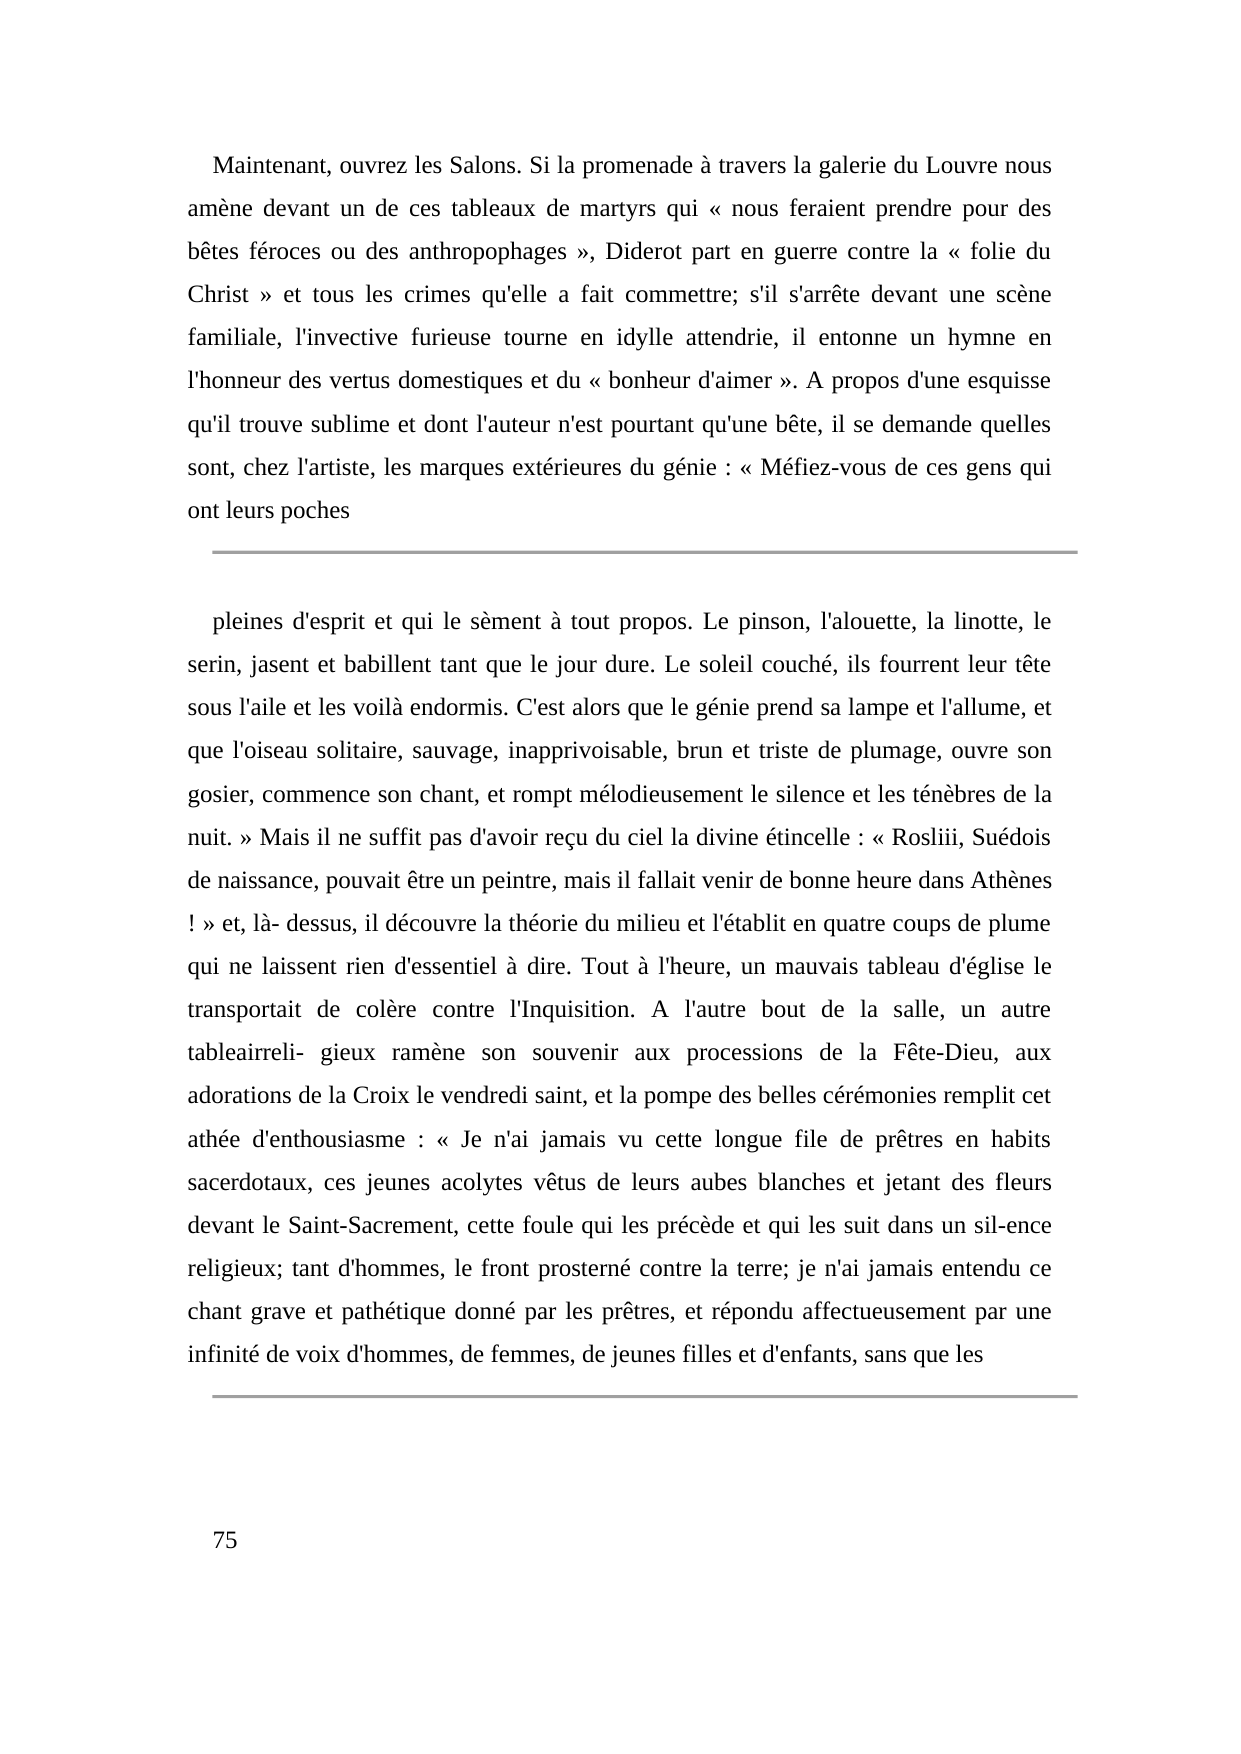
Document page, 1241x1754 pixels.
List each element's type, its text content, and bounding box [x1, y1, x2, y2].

text pleines d'esprit et qui le sèment à tout propos. Le pinson, l'alouette, la linotte, le serin, jasent et babillent tant que le jour dure. Le soleil couché, ils fourrent leur tête sous l'aile et les voilà endormis. C'est alors que le génie prend sa lampe et l'allume, et que l'oiseau solitaire, sauvage, inapprivoisable, brun et triste de plumage, ouvre son gosier, commence son chant, et rompt mélodieusement le silence et les ténèbres de la nuit. » Mais il ne suffit pas d'avoir reçu du ciel la divine étincelle : « Rosliii, Suédois de naissance, pouvait être un peintre, mais il fallait venir de bonne heure dans Athènes ! » et, là- dessus, il découvre la théorie du milieu et l'établit en quatre coups de plume qui ne laissent rien d'essentiel à dire. Tout à l'heure, un mauvais tableau d'église le transportait de colère contre l'Inquisition. A l'autre bout de la salle, un autre tableairreli- gieux ramène son souvenir aux processions de la Fête-Dieu, aux adorations de la Croix le vendredi saint, et la pompe des belles cérémonies remplit cet athée d'enthousiasme : « Je n'ai jamais vu cette longue file de prêtres en habits sacerdotaux, ces jeunes acolytes vêtus de leurs aubes blanches et jetant des fleurs devant le Saint-Sacrement, cette foule qui les précède et qui les suit dans un sil-ence religieux; tant d'hommes, le front prosterné contre la terre; je n'ai jamais entendu ce chant grave et pathétique donné par les prêtres, et répondu affectueusement par une infinité de voix d'hommes, de femmes, de jeunes filles et d'enfants, sans que les [187, 606, 1053, 1368]
text Maintenant, ouvrez les Salons. Si la promenade à travers la galerie du Louvre nous amène devant un de ces tableaux de martyrs qui « nous feraient prendre pour des bêtes féroces ou des anthropophages », Diderot part en guerre contre la « folie du Christ » et tous les crimes qu'elle a fait commettre; s'il s'arrête devant une scène familiale, l'invective furieuse tourne en idylle attendrie, il entonne un hymne en l'honneur des vertus domestiques et du « bonheur d'aimer ». A propos d'une esquisse qu'il trouve sublime et dont l'auteur n'est pourtant qu'une bête, il se demande quelles sont, chez l'artiste, les marques extérieures du génie : « Méfiez-vous de ces gens qui ont leurs poches [187, 150, 1053, 524]
